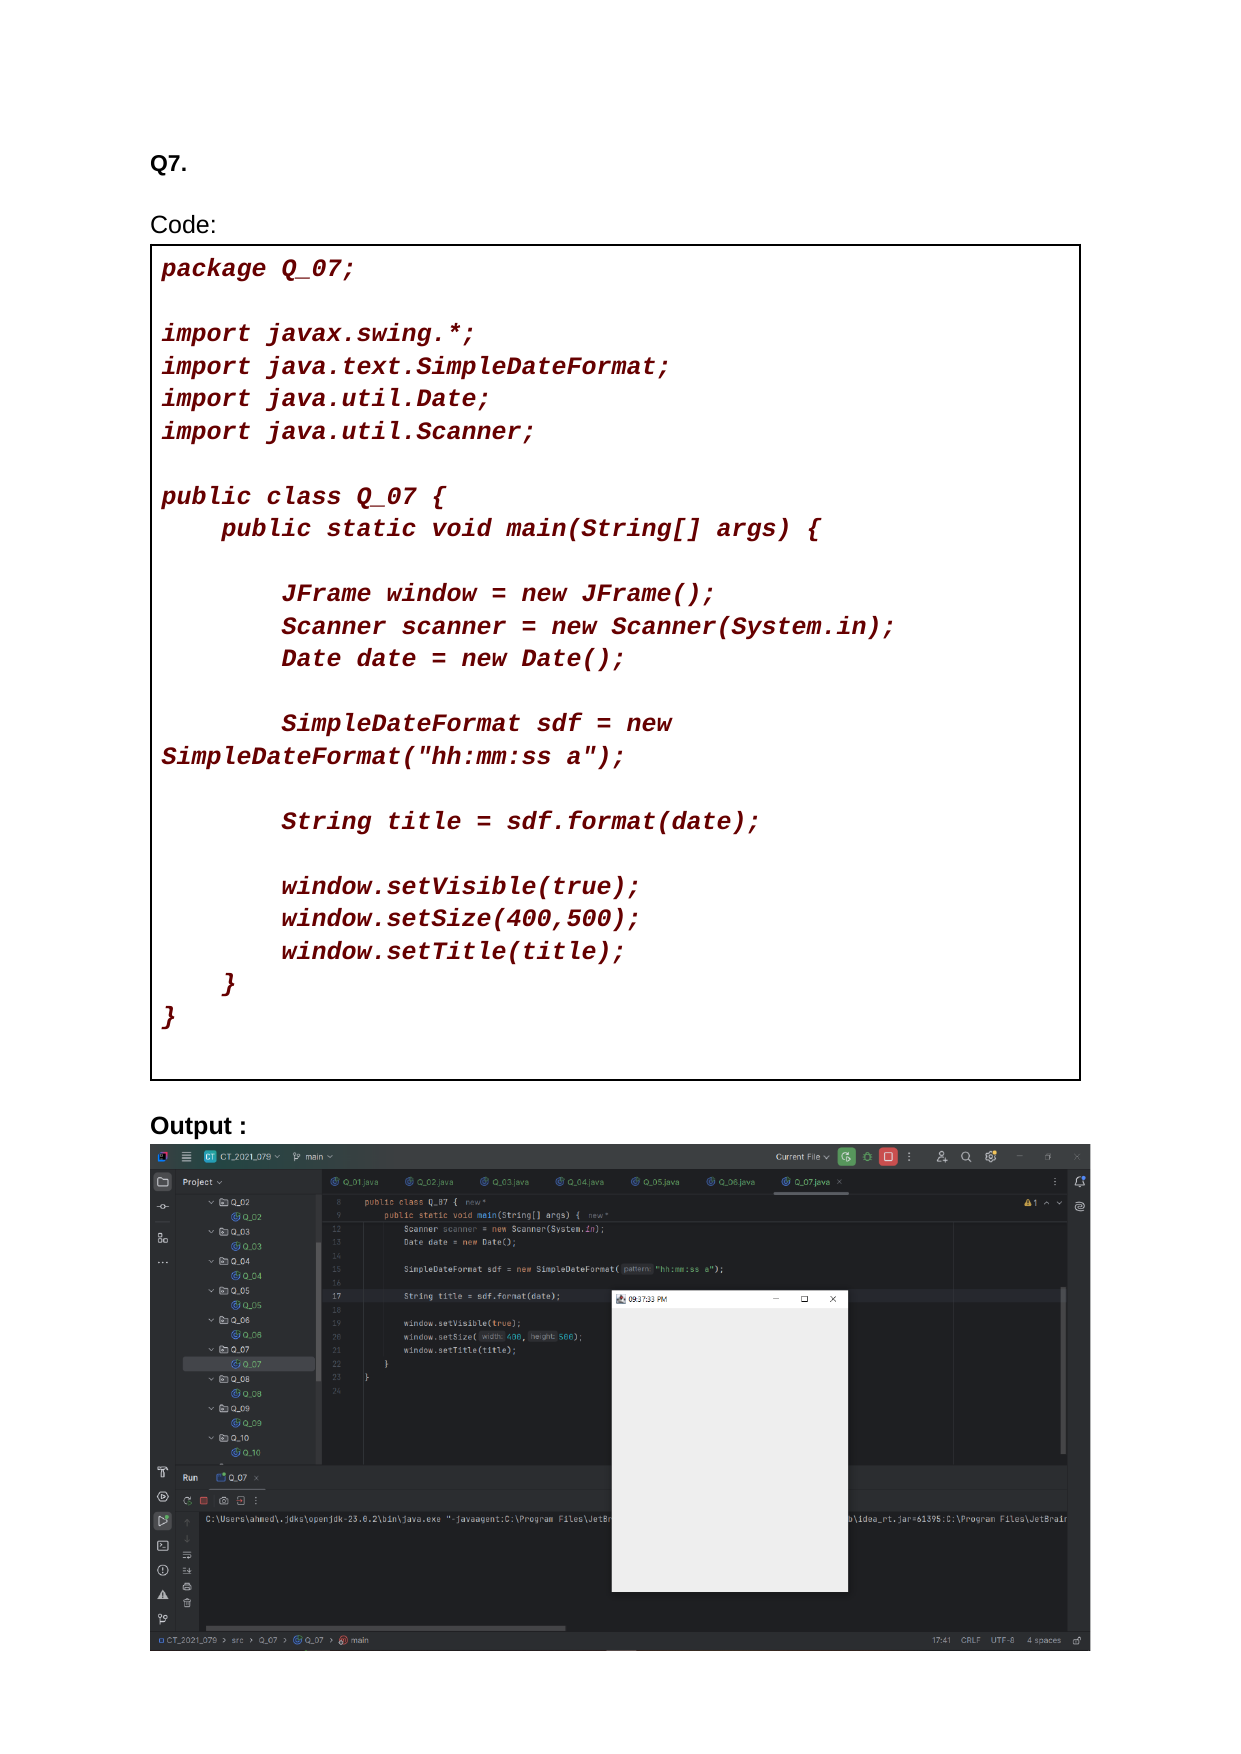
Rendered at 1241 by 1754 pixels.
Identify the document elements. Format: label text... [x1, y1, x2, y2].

text Q7. [150, 150, 1090, 176]
text Output : [150, 1111, 1090, 1140]
table_header package Q_07; import javax.swing.*; import java.text.SimpleDateFormat; import java.util.Date; import java.util.Scanner; public class Q_07 { public static void main(String[] args) { JFrame window = new JFrame(); Scanner scanner = new Scanner(System.in); Date date = new Date(); SimpleDateFormat sdf = new SimpleDateFormat("hh:mm:ss a"); String title = sdf.format(date); window.setVisible(true); window.setSize(400,500); window.setTitle(title); } } [152, 246, 1079, 1079]
picture [150, 1144, 1091, 1651]
text Code: [150, 210, 1090, 239]
